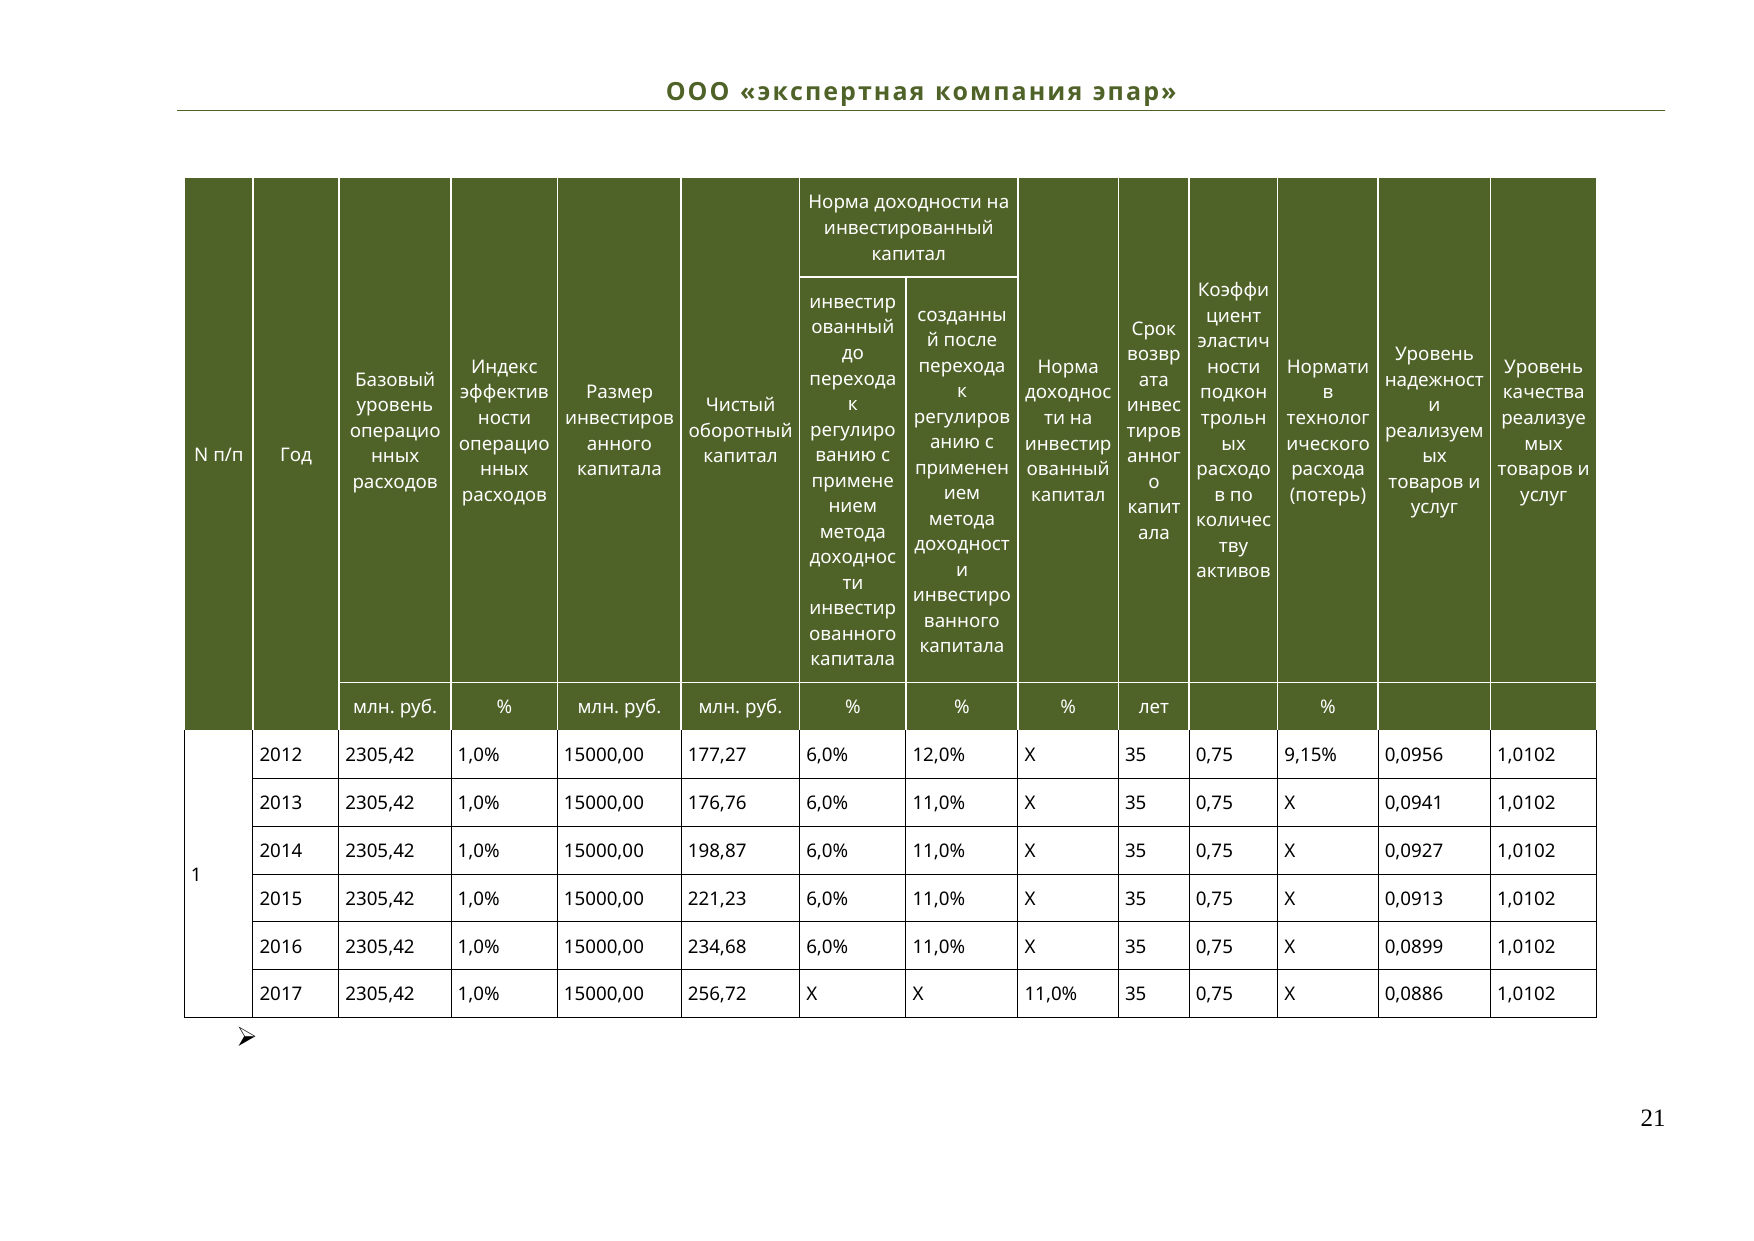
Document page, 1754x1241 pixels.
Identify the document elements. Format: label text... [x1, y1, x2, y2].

table_cell Х [1018, 779, 1118, 826]
table_cell инвестированный до перехода к регулированию с применением метода доходности инвестированного капитала [800, 278, 905, 682]
table_cell 6,0% [800, 779, 905, 826]
table_header Год [254, 178, 338, 730]
table_cell 12,0% [906, 731, 1017, 778]
table_cell 0,75 [1190, 779, 1277, 826]
table_cell Х [1278, 970, 1378, 1017]
table_cell [1190, 683, 1277, 730]
table_cell 2305,42 [339, 779, 451, 826]
table_cell Х [1018, 827, 1118, 873]
table_cell 2305,42 [339, 731, 451, 778]
table_cell Х [1018, 875, 1118, 921]
table_cell млн. руб. [558, 683, 680, 730]
table_header Базовый уровень операционных расходов [340, 178, 450, 682]
table_cell 15000,00 [558, 922, 681, 969]
table_cell 11,0% [906, 875, 1017, 921]
table_cell 1 [185, 731, 252, 1017]
table_header Уровень надежности реализуемых товаров и услуг [1379, 178, 1490, 682]
table_cell 35 [1119, 970, 1189, 1017]
table_cell 221,23 [682, 875, 799, 921]
table_cell млн. руб. [340, 683, 450, 730]
table_cell 35 [1119, 779, 1189, 826]
table_header Норма доходности на инвестированный капитал [800, 178, 1017, 276]
table_cell 15000,00 [558, 731, 681, 778]
table_cell 11,0% [906, 779, 1017, 826]
table_cell лет [1119, 683, 1188, 730]
table_cell 9,15% [1278, 731, 1378, 778]
table_cell 2012 [253, 731, 338, 778]
table_cell Х [1278, 922, 1378, 969]
table_cell % [452, 683, 557, 730]
table_cell 6,0% [800, 922, 905, 969]
table_cell 198,87 [682, 827, 799, 873]
table_cell 0,75 [1190, 875, 1277, 921]
table_header Размер инвестированного капитала [558, 178, 680, 682]
table_cell 11,0% [906, 922, 1017, 969]
table_cell 0,0927 [1379, 827, 1490, 873]
table_cell 1,0% [452, 731, 557, 778]
table_cell 2015 [253, 875, 338, 921]
table_cell 11,0% [1018, 970, 1118, 1017]
table_header Норма доходности на инвестированный капитал [1019, 178, 1118, 682]
table_cell Х [800, 970, 905, 1017]
table_cell 0,0886 [1379, 970, 1490, 1017]
table_cell 1,0% [452, 875, 557, 921]
table_cell 234,68 [682, 922, 799, 969]
table_cell 0,0941 [1379, 779, 1490, 826]
table_cell 11,0% [906, 827, 1017, 873]
table_cell % [1278, 683, 1377, 730]
table_header N п/п [185, 178, 252, 730]
table_cell созданный после перехода к регулированию с применением метода доходности инвестированного капитала [907, 278, 1017, 682]
table_cell 1,0102 [1491, 731, 1596, 778]
table_cell 0,0899 [1379, 922, 1490, 969]
table_cell 15000,00 [558, 875, 681, 921]
table_cell 35 [1119, 827, 1189, 873]
table_cell 2014 [253, 827, 338, 873]
table_cell 1,0% [452, 827, 557, 873]
table_cell Х [1278, 779, 1378, 826]
table_cell 2305,42 [339, 827, 451, 873]
table_header Уровень качества реализуемых товаров и услуг [1491, 178, 1596, 682]
table_cell Х [906, 970, 1017, 1017]
table_cell [1491, 683, 1596, 730]
table_cell Х [1278, 827, 1378, 873]
table_cell 15000,00 [558, 970, 681, 1017]
table_cell 0,75 [1190, 731, 1277, 778]
table_cell 1,0102 [1491, 970, 1596, 1017]
table_cell 6,0% [800, 875, 905, 921]
table_header Индекс эффективности операционных расходов [452, 178, 557, 682]
table_cell 35 [1119, 731, 1189, 778]
table_cell % [800, 683, 905, 730]
table_cell 176,76 [682, 779, 799, 826]
table_cell 2305,42 [339, 922, 451, 969]
table_cell 0,75 [1190, 922, 1277, 969]
table_cell % [1019, 683, 1118, 730]
table_cell 2305,42 [339, 875, 451, 921]
table_cell 35 [1119, 875, 1189, 921]
table_cell 1,0102 [1491, 827, 1596, 873]
table_cell млн. руб. [682, 683, 799, 730]
table_cell 177,27 [682, 731, 799, 778]
table_cell Х [1278, 875, 1378, 921]
table_cell 0,0956 [1379, 731, 1490, 778]
table_cell Х [1018, 922, 1118, 969]
table_cell 2016 [253, 922, 338, 969]
table_cell 1,0% [452, 779, 557, 826]
table_cell 1,0% [452, 970, 557, 1017]
table_cell 2305,42 [339, 970, 451, 1017]
table_cell 6,0% [800, 731, 905, 778]
table_cell 256,72 [682, 970, 799, 1017]
table_cell 2017 [253, 970, 338, 1017]
table_cell 2013 [253, 779, 338, 826]
table_cell 1,0102 [1491, 779, 1596, 826]
table_cell 15000,00 [558, 827, 681, 873]
table_cell % [907, 683, 1017, 730]
table_header Коэффициент эластичности подконтрольных расходов по количеству активов [1190, 178, 1277, 682]
table_cell [1379, 683, 1490, 730]
table_cell 0,0913 [1379, 875, 1490, 921]
table_cell 0,75 [1190, 827, 1277, 873]
table_header Срок возврата инвестированного капитала [1119, 178, 1188, 682]
table_cell 1,0102 [1491, 875, 1596, 921]
table_header Норматив технологического расхода (потерь) [1278, 178, 1377, 682]
table_header Чистый оборотный капитал [682, 178, 799, 682]
table_cell 35 [1119, 922, 1189, 969]
table_cell 15000,00 [558, 779, 681, 826]
table_cell Х [1018, 731, 1118, 778]
table_cell 1,0102 [1491, 922, 1596, 969]
table_cell 1,0% [452, 922, 557, 969]
table_cell 0,75 [1190, 970, 1277, 1017]
table_cell 6,0% [800, 827, 905, 873]
